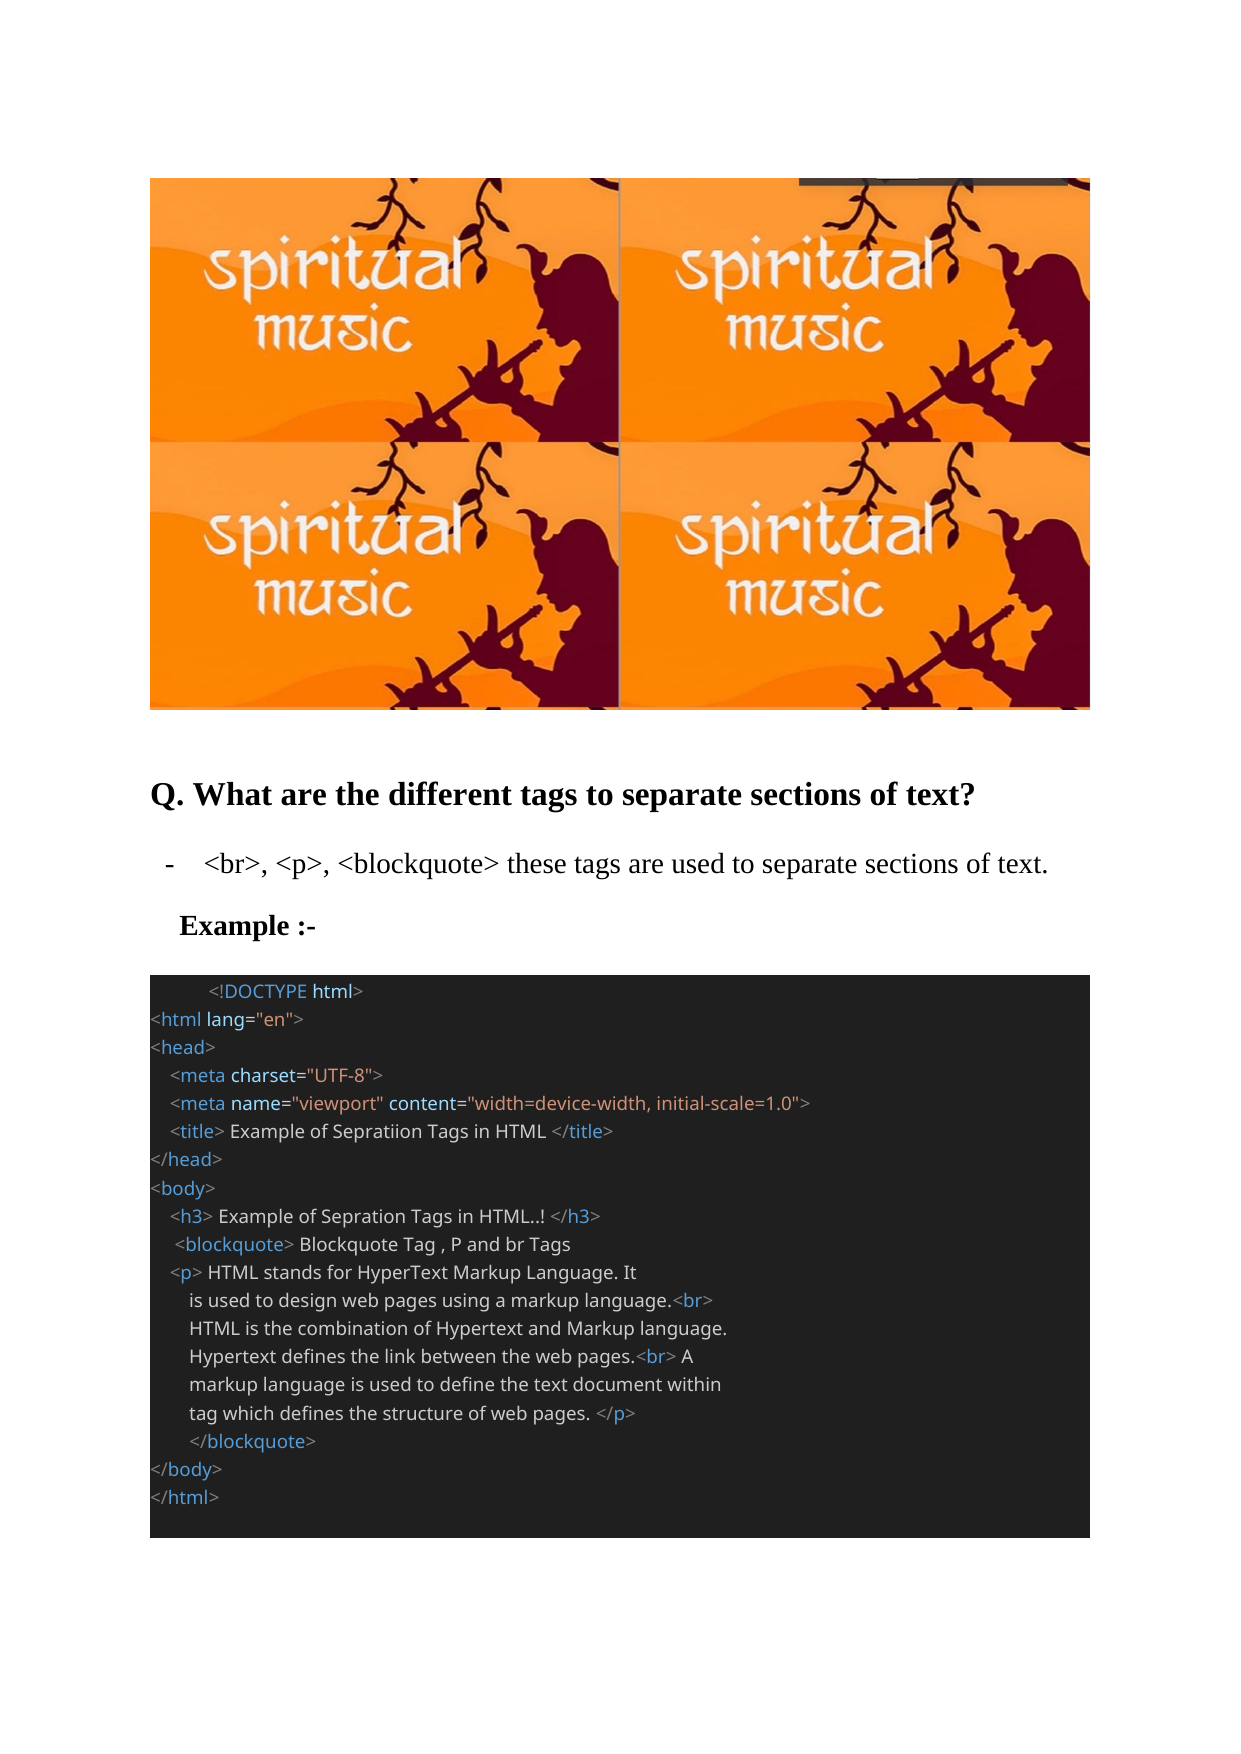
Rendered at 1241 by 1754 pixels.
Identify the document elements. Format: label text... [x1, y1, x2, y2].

text markup language is used to define the text document within [150, 1369, 1090, 1397]
text <head> [150, 1032, 1090, 1060]
text Example :- [150, 908, 1090, 942]
text </html> [150, 1482, 1090, 1510]
text <!DOCTYPE html> [150, 975, 1090, 1003]
text Q. What are the different tags to separate sections of text? [150, 774, 1090, 812]
text <html lang="en"> [150, 1003, 1090, 1032]
text <body> [150, 1172, 1090, 1200]
text <meta name="viewport" content="width=device-width, initial-scale=1.0"> [150, 1088, 1090, 1116]
text <blockquote> Blockquote Tag , P and br Tags [150, 1228, 1090, 1257]
text <title> Example of Sepratiion Tags in HTML </title> [150, 1116, 1090, 1144]
text Hypertext defines the link between the web pages.<br> A [150, 1341, 1090, 1369]
text </blockquote> [150, 1425, 1090, 1453]
text <meta charset="UTF-8"> [150, 1060, 1090, 1088]
text <h3> Example of Sepration Tags in HTML..! </h3> [150, 1200, 1090, 1228]
text tag which defines the structure of web pages. </p> [150, 1397, 1090, 1425]
text <p> HTML stands for HyperText Markup Language. It [150, 1257, 1090, 1285]
text - <br>, <p>, <blockquote> these tags are used to separate sections of text. [150, 846, 1090, 879]
text </head> [150, 1144, 1090, 1172]
text HTML is the combination of Hypertext and Markup language. [150, 1313, 1090, 1341]
text is used to design web pages using a markup language.<br> [150, 1285, 1090, 1313]
text </body> [150, 1453, 1090, 1482]
picture [150, 178, 1091, 710]
